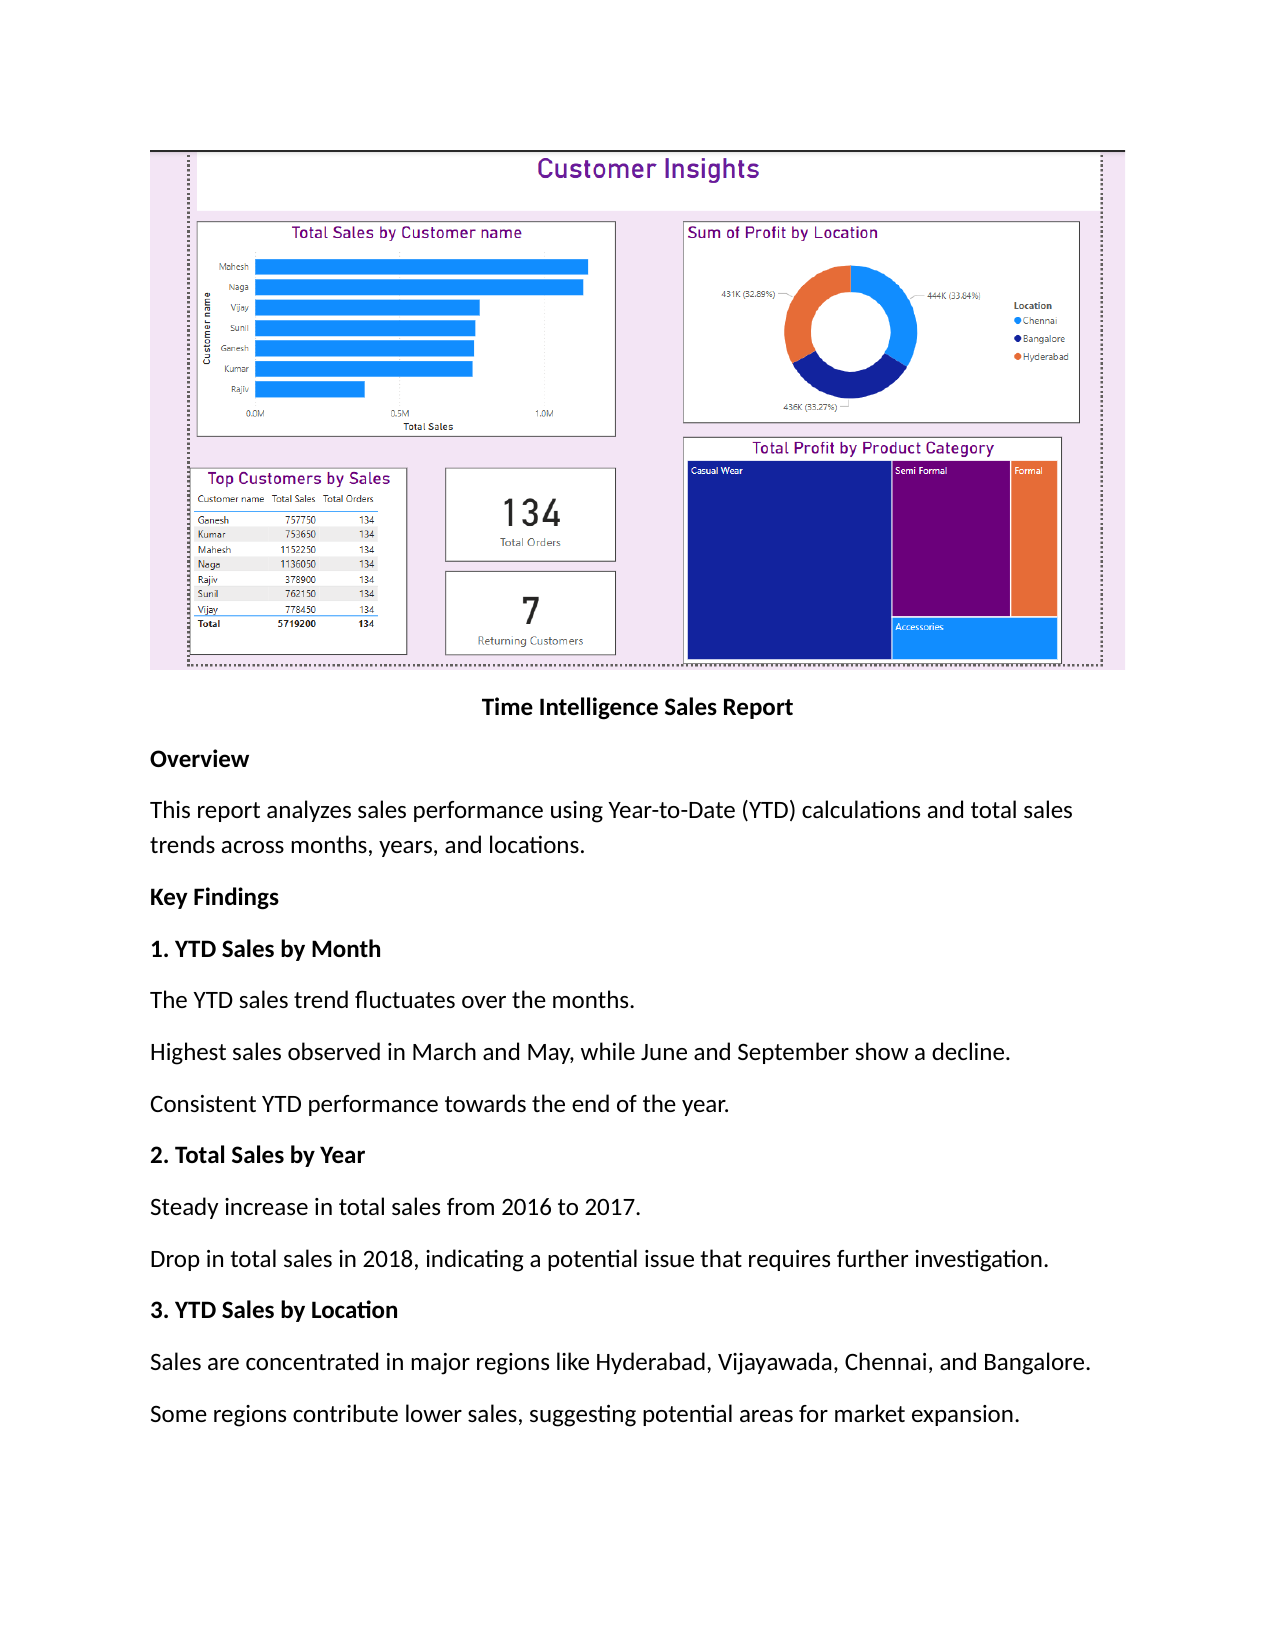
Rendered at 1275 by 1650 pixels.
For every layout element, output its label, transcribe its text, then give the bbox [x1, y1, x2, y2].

picture [150, 150, 1125, 670]
text 3. YTD Sales by Location [150, 1294, 1125, 1325]
text The YTD sales trend fluctuates over the months. [150, 984, 1125, 1015]
text This report analyzes sales performance using Year-to-Date (YTD) calculations and total sales trends across months, years, and locations. [150, 794, 1125, 860]
text 2. Total Sales by Year [150, 1139, 1125, 1170]
text Steady increase in total sales from 2016 to 2017. [150, 1191, 1125, 1222]
text Sales are concentrated in major regions like Hyderabad, Vijayawada, Chennai, and Bangalore. [150, 1346, 1125, 1377]
text Consistent YTD performance towards the end of the year. [150, 1088, 1125, 1118]
text 1. YTD Sales by Month [150, 933, 1125, 963]
text Some regions contribute lower sales, suggesting potential areas for market expansion. [150, 1398, 1125, 1428]
text Drop in total sales in 2018, indicating a potential issue that requires further investigation. [150, 1243, 1125, 1273]
text Key Findings [150, 881, 1125, 912]
text Time Intelligence Sales Report [150, 691, 1125, 722]
text Overview [150, 743, 1125, 773]
text Highest sales observed in March and May, while June and September show a decline. [150, 1036, 1125, 1067]
